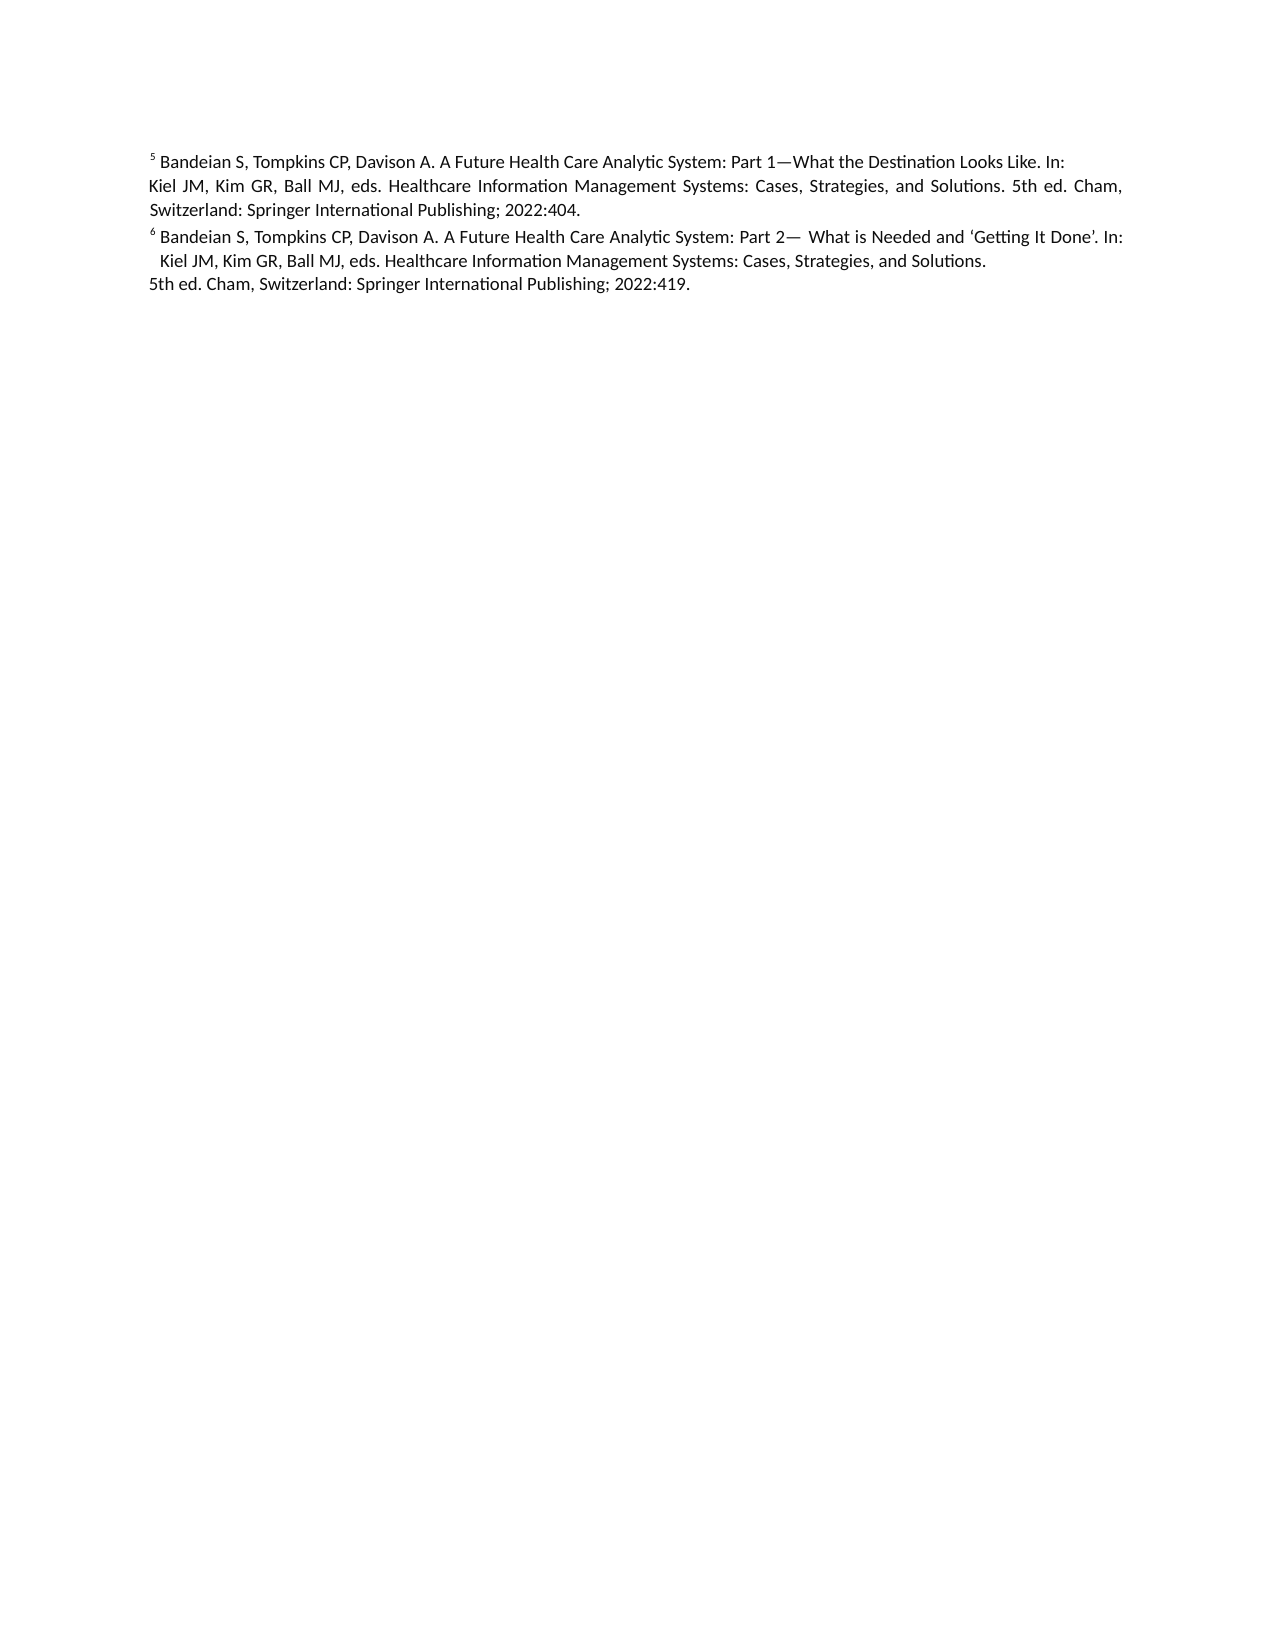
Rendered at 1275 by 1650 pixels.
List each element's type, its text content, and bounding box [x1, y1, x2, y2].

text 5th ed. Cham, Switzerland: Springer International Publishing; 2022:419. [148, 272, 1124, 295]
text Kiel JM, Kim GR, Ball MJ, eds. Healthcare Information Management Systems: Cases, Strategies, and Solutions. 5th ed. Cham, Switzerland: Springer International Publishing; 2022:404. [148, 174, 1124, 221]
list Bandeian S, Tompkins CP, Davison A. A Future Health Care Analytic System: Part 2— What is Needed and ‘Getting It Done’. In: Kiel JM, Kim GR, Ball MJ, eds. Healthcare Information Management Systems: Cases, Strategies, and Solutions. [150, 225, 1124, 272]
list Bandeian S, Tompkins CP, Davison A. A Future Health Care Analytic System: Part 1—What the Destination Looks Like. In: [150, 150, 1124, 173]
